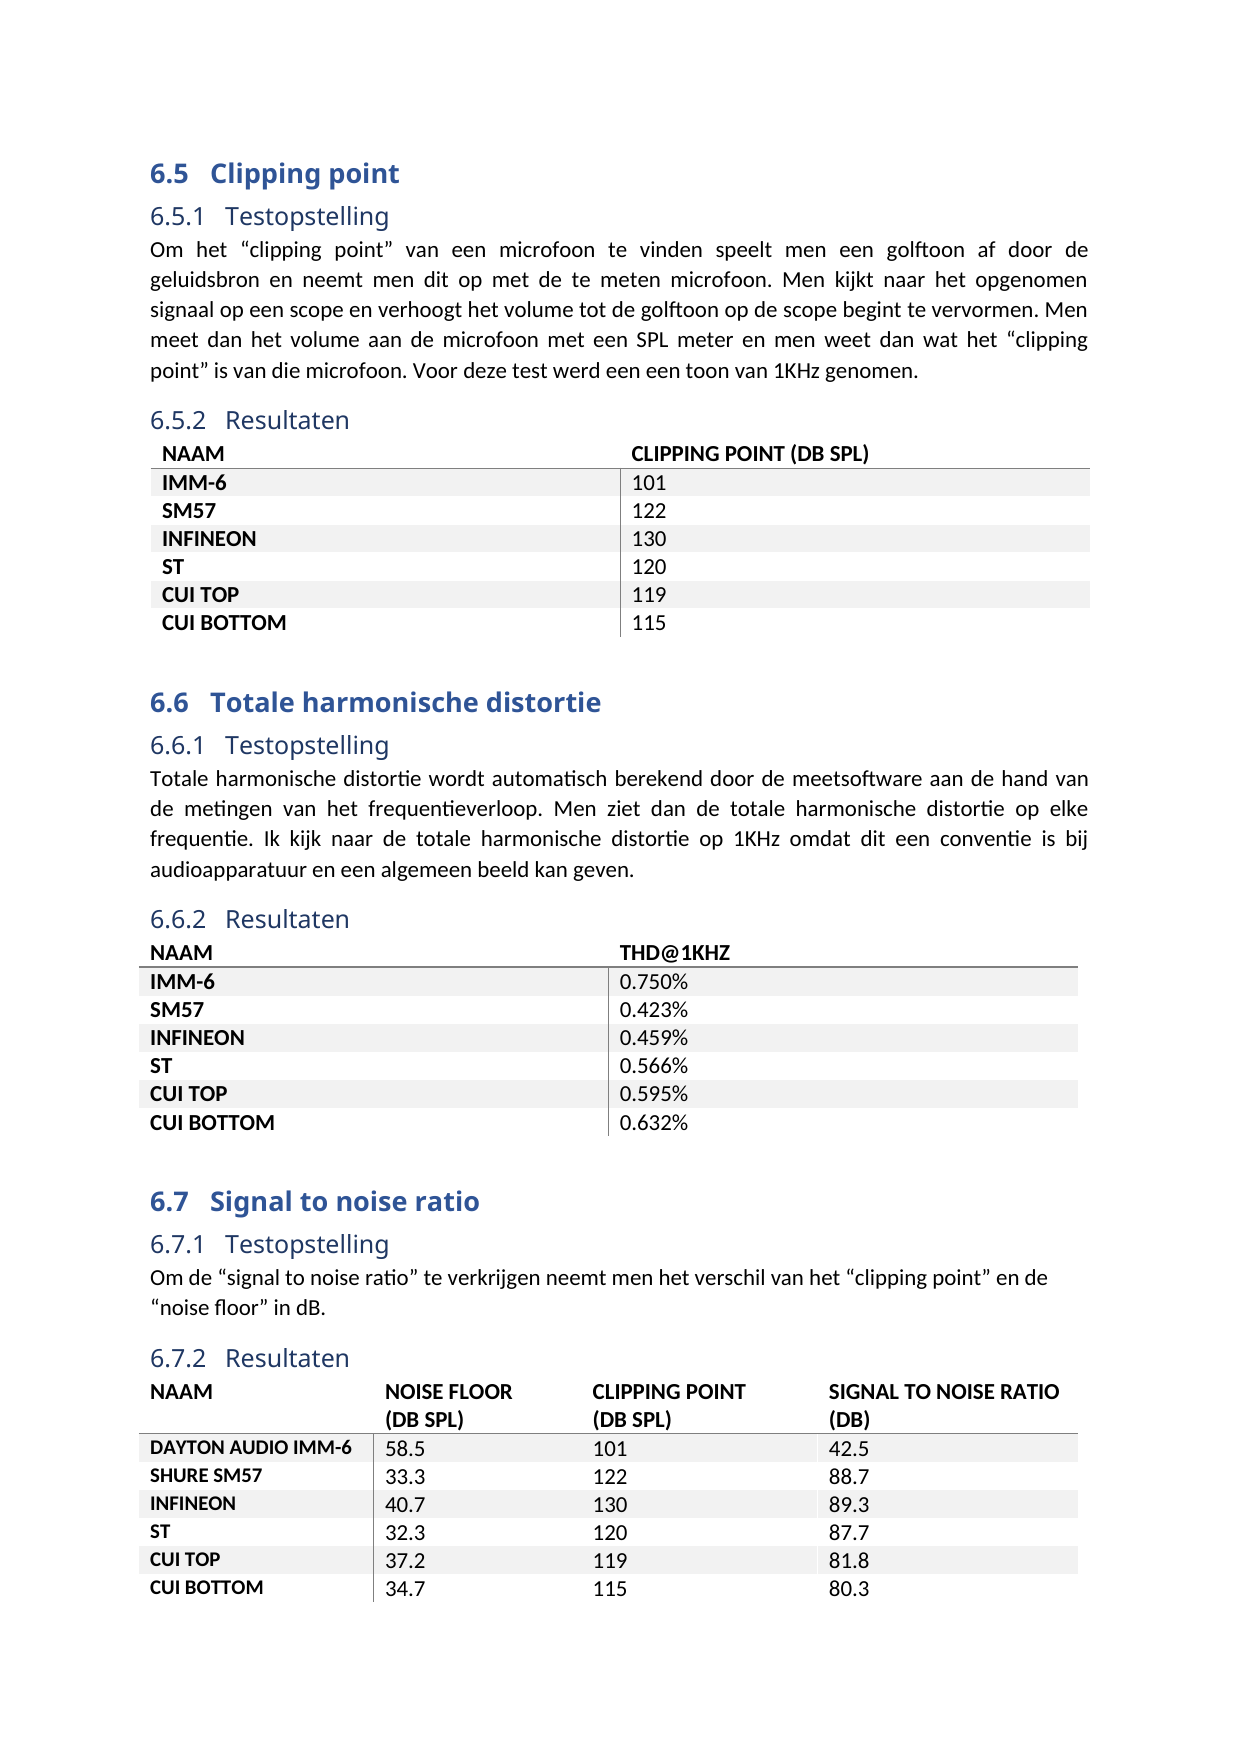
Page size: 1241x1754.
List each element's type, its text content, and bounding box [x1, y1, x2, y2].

table_cell SM57 [139, 996, 608, 1023]
subtitle Testopstelling [150, 198, 1090, 232]
table_header Clipping point (dB SPL) [581, 1377, 817, 1433]
table_cell CUI bottom [139, 1574, 373, 1602]
table_cell CUI top [151, 581, 620, 608]
text Om het “clipping point” van een microfoon te vinden speelt men een golftoon af door de geluidsbron en neemt men dit op met de te meten microfoon. Men kijkt naar het opgenomen signaal op een scope en verhoogt het volume tot de golftoon op de scope begint te vervormen. Men meet dan het volume aan de microfoon met een SPL meter en men weet dan wat het “clipping point” is van die microfoon. Voor deze test werd een een toon van 1KHz genomen. [150, 235, 1090, 384]
subtitle Totale harmonische distortie [150, 683, 1090, 720]
table_cell 81.8 [818, 1546, 1078, 1574]
subtitle Resultaten [150, 403, 1090, 437]
subtitle Resultaten [150, 1340, 1090, 1374]
table_header Naam [151, 439, 620, 467]
table_cell 120 [621, 553, 1090, 581]
table_cell IMM-6 [139, 968, 608, 996]
subtitle Signal to noise ratio [150, 1182, 1090, 1219]
table_cell ST [139, 1518, 373, 1546]
subtitle Clipping point [150, 154, 1090, 191]
table_cell ST [151, 553, 620, 581]
table_cell 120 [581, 1518, 817, 1546]
table_header Noise floor (dB SPL) [374, 1377, 581, 1433]
table_cell 122 [581, 1462, 817, 1490]
subtitle Testopstelling [150, 1226, 1090, 1261]
table_cell 115 [621, 609, 1090, 637]
table_cell 40.7 [374, 1490, 581, 1518]
table_cell 33.3 [374, 1462, 581, 1490]
table_cell 80.3 [818, 1574, 1078, 1602]
table_cell CUI top [139, 1546, 373, 1574]
table_cell CUI bottom [151, 609, 620, 637]
table_header Naam [139, 1377, 373, 1433]
table_cell 42.5 [818, 1434, 1078, 1462]
table_cell 0.459% [609, 1024, 1078, 1052]
table_cell IMM-6 [151, 469, 620, 496]
table_cell 130 [621, 525, 1090, 552]
table_cell 58.5 [374, 1434, 581, 1462]
text Om de “signal to noise ratio” te verkrijgen neemt men het verschil van het “clipping point” en de “noise floor” in dB. [150, 1263, 1090, 1321]
table_cell 0.566% [609, 1052, 1078, 1079]
table_cell 37.2 [374, 1546, 581, 1574]
table_cell 32.3 [374, 1518, 581, 1546]
table_cell Infineon [139, 1024, 608, 1052]
table_cell 101 [621, 469, 1090, 496]
subtitle Resultaten [150, 902, 1090, 936]
table_header Clipping point (dB SPL) [620, 439, 1090, 467]
table_cell 0.632% [609, 1108, 1078, 1136]
table_header Naam [139, 939, 608, 966]
text Totale harmonische distortie wordt automatisch berekend door de meetsoftware aan de hand van de metingen van het frequentieverloop. Men ziet dan de totale harmonische distortie op elke frequentie. Ik kijk naar de totale harmonische distortie op 1KHz omdat dit een conventie is bij audioapparatuur en een algemeen beeld kan geven. [150, 764, 1090, 883]
table_cell 0.595% [609, 1080, 1078, 1108]
table_cell 119 [621, 581, 1090, 608]
table_header Signal to noise ratio (dB) [818, 1377, 1078, 1433]
table_cell Infineon [139, 1490, 373, 1518]
table_cell 101 [581, 1434, 817, 1462]
table_cell 0.750% [609, 968, 1078, 996]
table_cell ST [139, 1052, 608, 1079]
table_cell Shure sm57 [139, 1462, 373, 1490]
table_cell CUI top [139, 1080, 608, 1108]
table_cell 87.7 [818, 1518, 1078, 1546]
table_cell 130 [581, 1490, 817, 1518]
table_cell 89.3 [818, 1490, 1078, 1518]
table_cell 88.7 [818, 1462, 1078, 1490]
table_cell 34.7 [374, 1574, 581, 1602]
table_cell Dayton Audio IMM-6 [139, 1434, 373, 1462]
table_cell 119 [581, 1546, 817, 1574]
table_cell CUI bottom [139, 1108, 608, 1136]
table_cell 115 [581, 1574, 817, 1602]
table_header THD@1KHz [608, 939, 1078, 966]
subtitle Testopstelling [150, 727, 1090, 761]
table_cell Infineon [151, 525, 620, 552]
table_cell 0.423% [609, 996, 1078, 1023]
table_cell 122 [621, 496, 1090, 524]
table_cell SM57 [151, 496, 620, 524]
